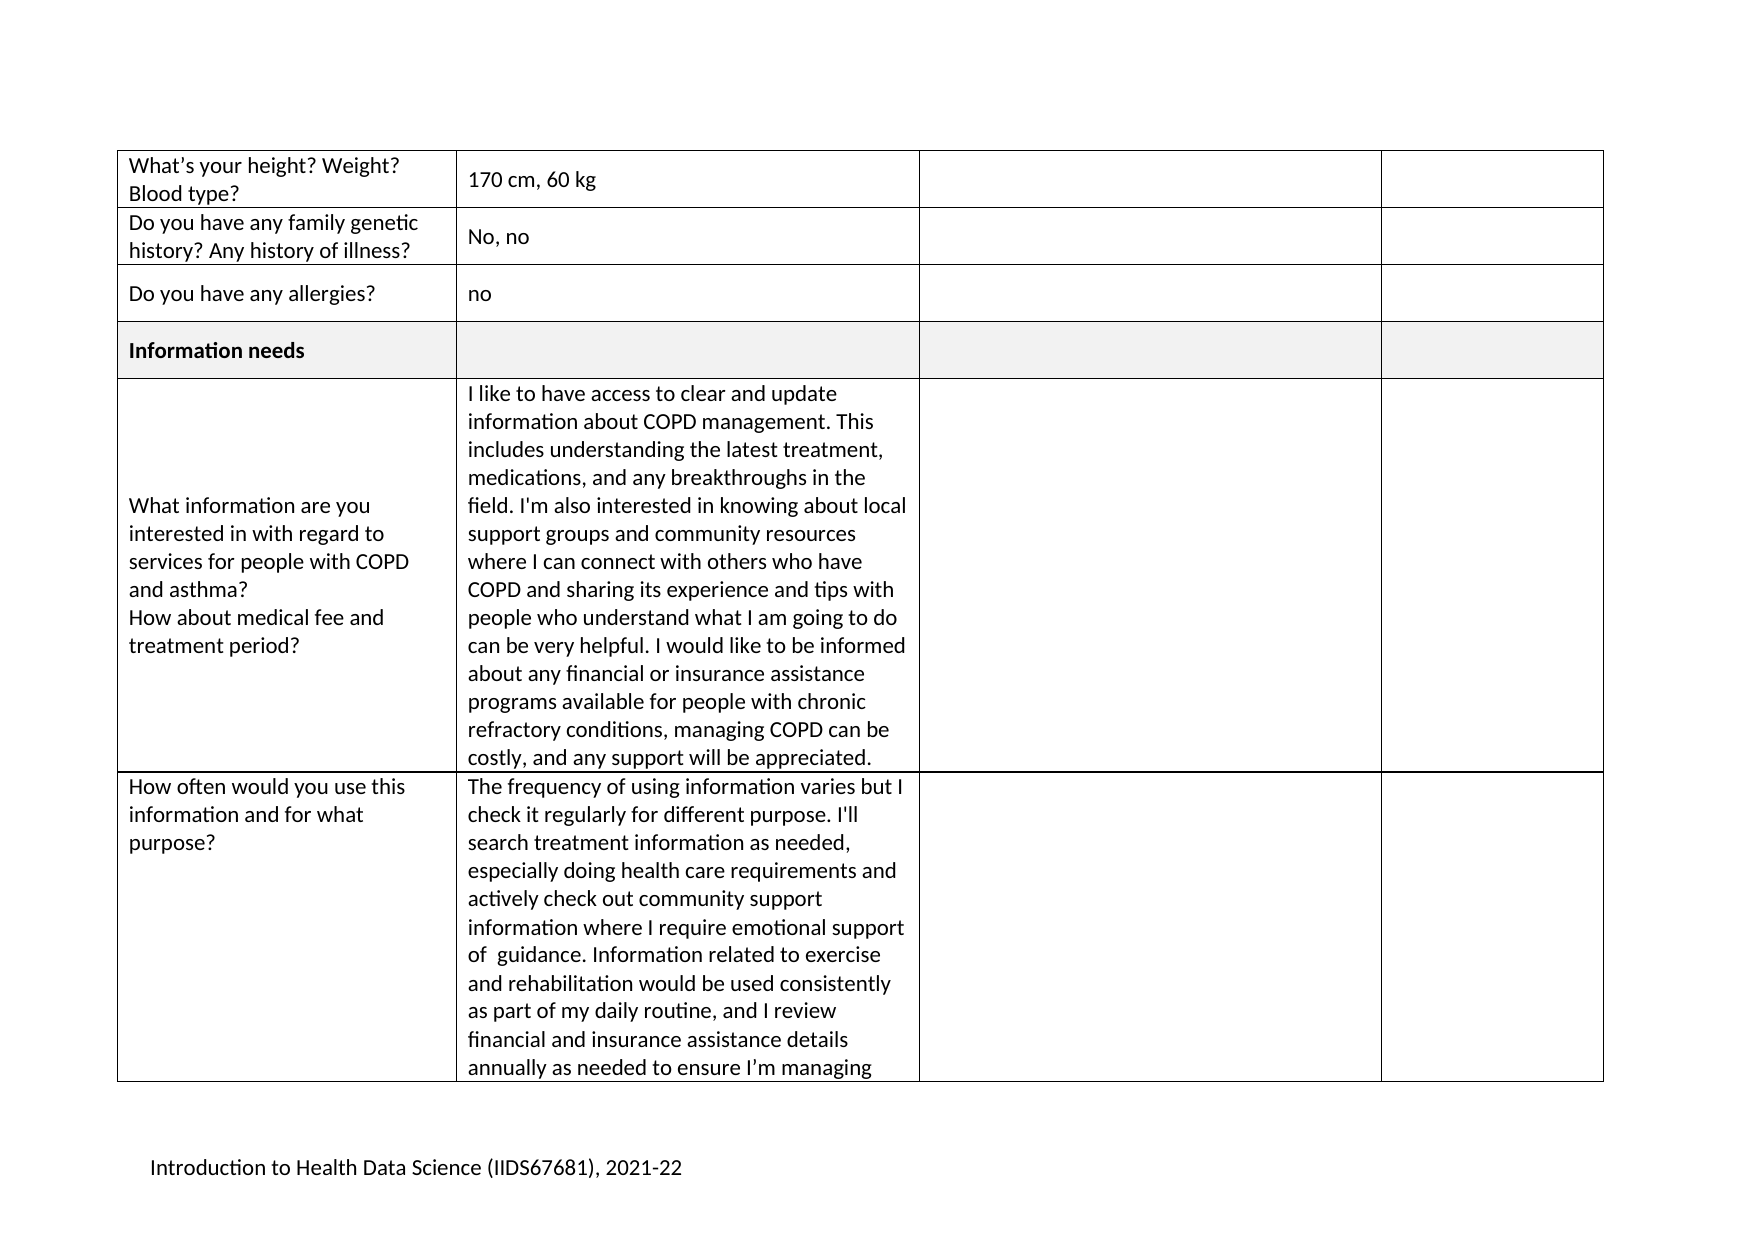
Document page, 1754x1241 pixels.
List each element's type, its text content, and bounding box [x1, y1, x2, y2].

table_cell Do you have any family genetic history? Any history of illness? [118, 208, 456, 264]
table_cell I like to have access to clear and update information about COPD management. This includes understanding the latest treatment, medications, and any breakthroughs in the field. I'm also interested in knowing about local support groups and community resources where I can connect with others who have COPD and sharing its experience and tips with people who understand what I am going to do can be very helpful. I would like to be informed about any financial or insurance assistance programs available for people with chronic refractory conditions, managing COPD can be costly, and any support will be appreciated. [457, 379, 919, 771]
table_cell [920, 265, 1381, 321]
table_cell What information are you interested in with regard to services for people with COPD and asthma? How about medical fee and treatment period? [118, 379, 456, 771]
table_cell Do you have any allergies? [118, 265, 456, 321]
table_cell [920, 379, 1381, 771]
table_cell [920, 773, 1381, 1081]
table_cell [920, 151, 1381, 207]
table_cell 170 cm, 60 kg [457, 151, 919, 207]
table_cell No, no [457, 208, 919, 264]
table_cell [1382, 265, 1603, 321]
table_cell [920, 208, 1381, 264]
table_cell [1382, 322, 1603, 378]
table_cell [457, 322, 919, 378]
table_cell [1382, 379, 1603, 771]
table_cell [457, 773, 919, 1081]
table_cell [118, 773, 456, 1081]
table_cell Information needs [118, 322, 456, 378]
table_cell no [457, 265, 919, 321]
table_cell What’s your height? Weight? Blood type? [118, 151, 456, 207]
table_cell [920, 322, 1381, 378]
table_cell [1382, 151, 1603, 207]
table_cell [1382, 773, 1603, 1081]
table_cell [1382, 208, 1603, 264]
